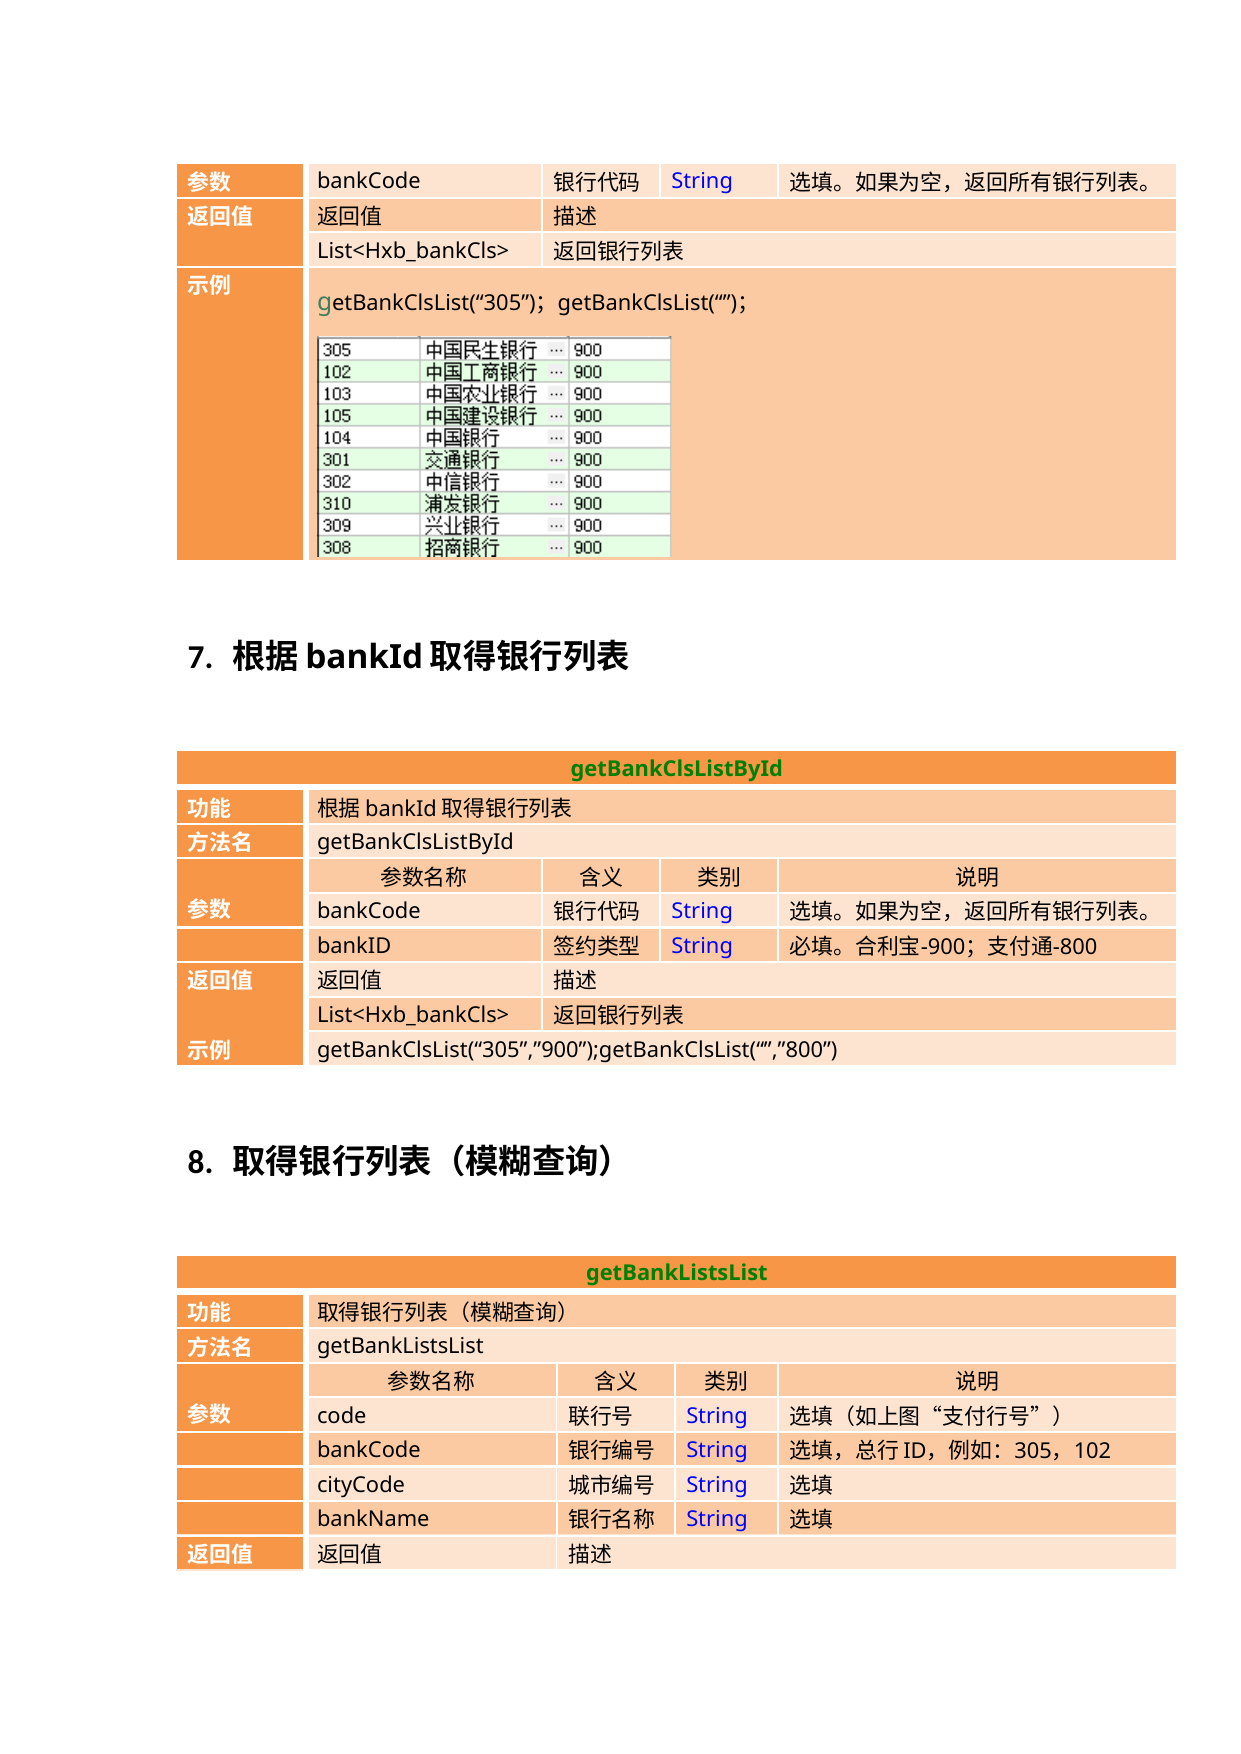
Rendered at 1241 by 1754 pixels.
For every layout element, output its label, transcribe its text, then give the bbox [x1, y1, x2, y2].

table_cell 取得银行列表（模糊查询） [309, 1295, 1176, 1327]
table_cell 银行名称 [558, 1502, 674, 1534]
table_cell 描述 [543, 199, 1176, 231]
table_cell 选填 [779, 1468, 1176, 1500]
table_cell String [661, 164, 777, 197]
table_cell 银行代码 [543, 164, 659, 197]
table_cell String [676, 1398, 777, 1431]
table_cell 功能 [177, 1295, 303, 1327]
table_cell 参数名称 [309, 1364, 556, 1396]
table_cell bankName [309, 1502, 556, 1534]
table_cell 描述 [557, 1537, 1176, 1569]
table_cell 说明 [779, 859, 1176, 892]
table_cell List<Hxb_bankCls> [309, 998, 541, 1030]
table_cell [177, 1502, 303, 1534]
table_cell 选填，总行ID，例如：305，102 [779, 1433, 1176, 1465]
table_cell [177, 929, 303, 961]
table_cell 返回值 [309, 963, 541, 996]
table_cell 参数 [177, 1364, 303, 1431]
table_cell getBankClsList(“305”,”900”);getBankClsList(“”,”800”) [309, 1032, 1176, 1065]
table_cell 选填。如果为空，返回所有银行列表。 [779, 894, 1176, 926]
table_cell 返回银行列表 [543, 233, 1176, 266]
table_cell List<Hxb_bankCls> [309, 233, 541, 266]
table_cell 参数 [177, 859, 303, 926]
table_cell bankCode [309, 894, 541, 926]
table_cell cityCode [309, 1468, 556, 1500]
table_cell 联行号 [557, 1398, 674, 1431]
table_cell 必填。合利宝-900；支付通-800 [779, 929, 1176, 961]
table_header getBankListsList [177, 1256, 1176, 1288]
table_cell String [676, 1433, 777, 1465]
table_cell 含义 [543, 859, 659, 892]
table_cell 城市编号 [557, 1468, 674, 1500]
table_cell String [661, 929, 777, 961]
picture [316, 336, 672, 557]
table_cell getBankClsList(“305”)；getBankClsList(“”)； [309, 268, 1176, 560]
table_cell 类别 [661, 859, 777, 892]
table_cell String [661, 894, 777, 926]
table_cell 返回值 [177, 199, 303, 266]
table_cell 返回值 [309, 1537, 556, 1569]
table_cell getBankClsListById [309, 825, 1176, 857]
table_cell 含义 [558, 1364, 674, 1396]
table_header getBankClsListById [177, 751, 1176, 784]
table_cell 示例 [177, 1030, 303, 1065]
table_cell [177, 1433, 303, 1465]
table_cell getBankListsList [309, 1329, 1176, 1362]
table_cell 说明 [779, 1364, 1176, 1396]
table_cell 返回银行列表 [543, 998, 1176, 1030]
table_cell 选填 [779, 1502, 1176, 1534]
table_cell 方法名 [177, 1329, 303, 1362]
table_cell 返回值 [177, 963, 303, 1030]
table_cell 选填（如上图“支付行号”） [779, 1398, 1176, 1431]
table_cell 参数名称 [309, 859, 541, 892]
table_cell bankCode [309, 1433, 556, 1465]
table_cell 签约类型 [543, 929, 659, 961]
subtitle 取得银行列表（模糊查询） [187, 1126, 1053, 1191]
table_cell 类别 [676, 1364, 777, 1396]
table_cell 功能 [177, 790, 303, 823]
table_cell bankCode [309, 164, 541, 197]
table_cell 参数 [177, 164, 303, 197]
table_cell String [676, 1468, 777, 1500]
table_cell 描述 [543, 963, 1176, 996]
table_cell 方法名 [177, 825, 303, 857]
subtitle 根据bankId取得银行列表 [187, 622, 1053, 687]
table_cell 根据bankId取得银行列表 [309, 790, 1176, 823]
table_cell 选填。如果为空，返回所有银行列表。 [779, 164, 1176, 197]
table_cell 银行代码 [543, 894, 659, 926]
table_cell 返回值 [309, 199, 541, 231]
table_cell code [309, 1398, 556, 1431]
table_cell 银行编号 [558, 1433, 674, 1465]
table_cell bankID [309, 929, 541, 961]
table_cell 返回值 [177, 1537, 303, 1569]
table_cell String [676, 1502, 777, 1534]
table_cell 示例 [177, 268, 303, 560]
table_cell [177, 1468, 303, 1500]
